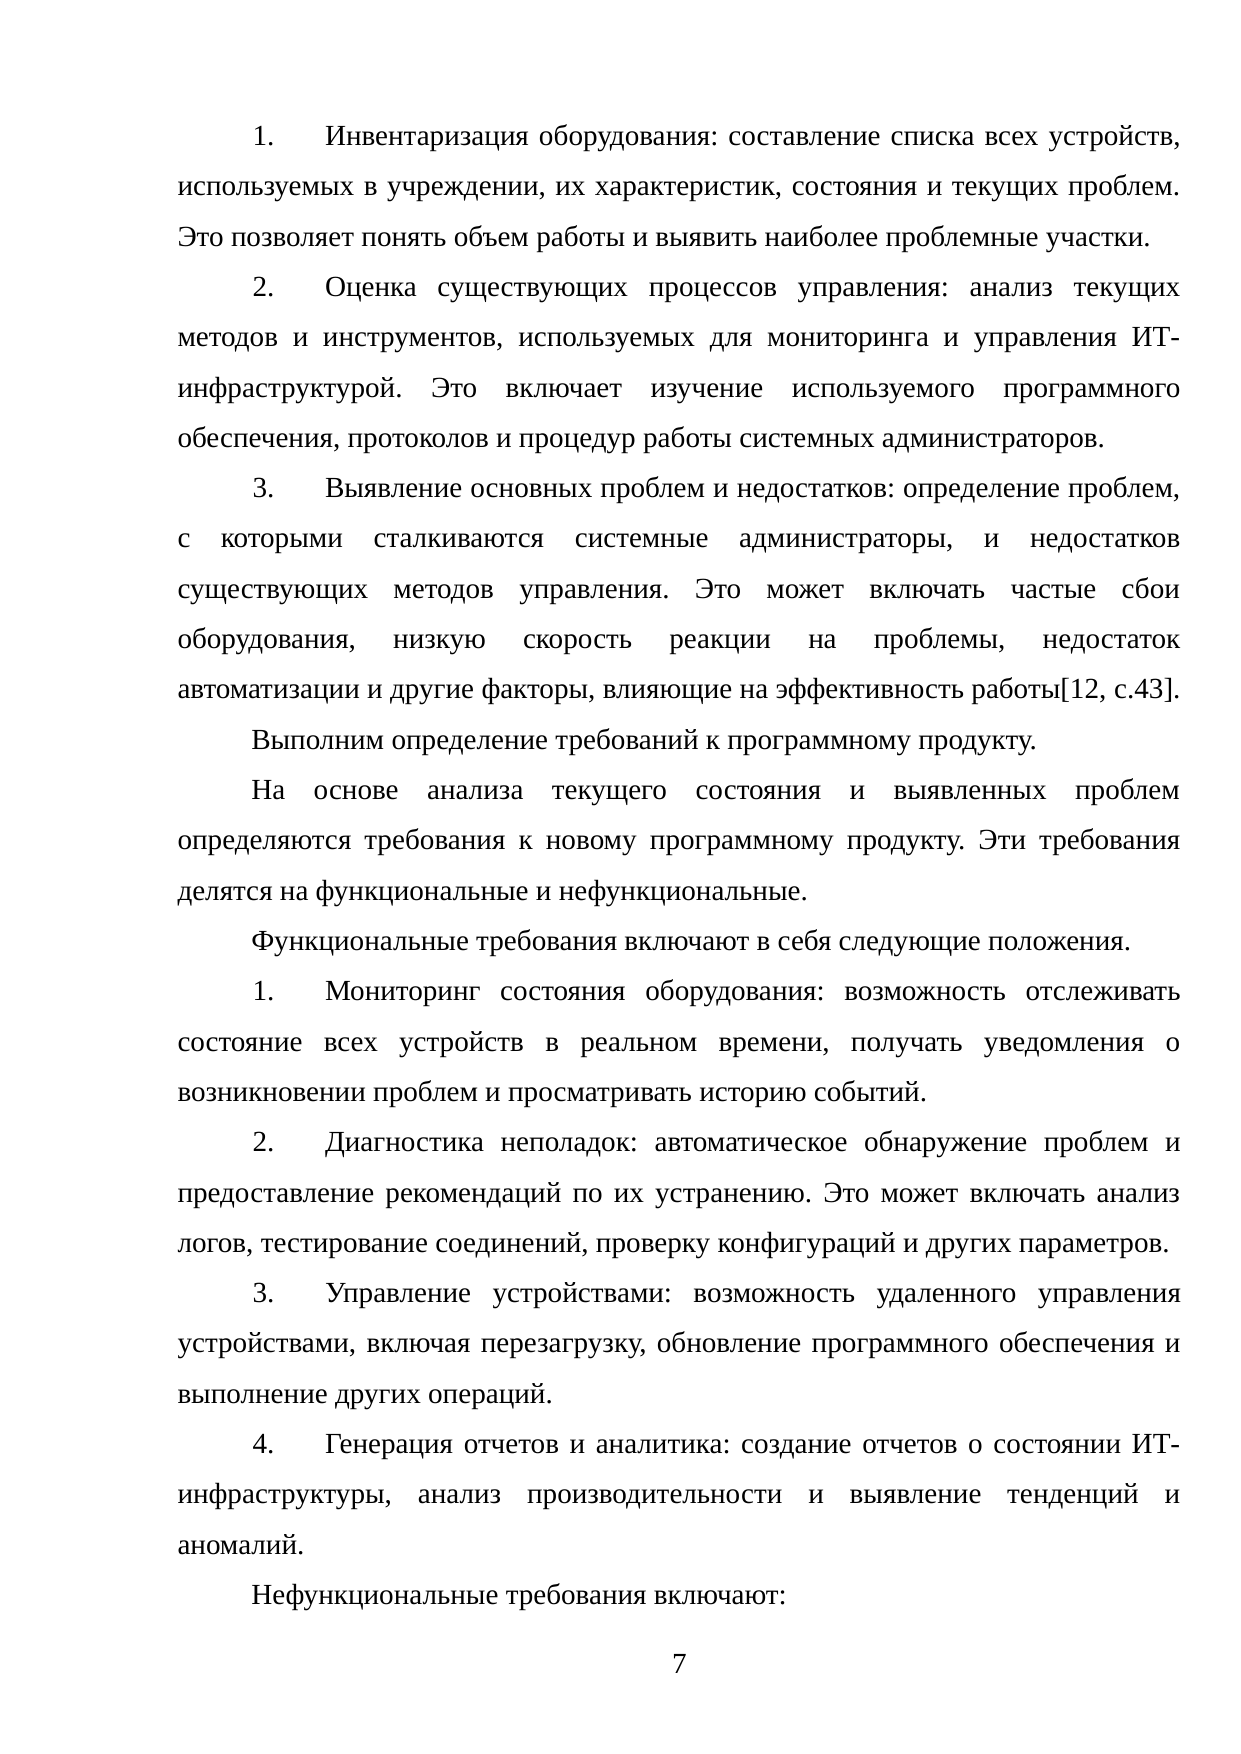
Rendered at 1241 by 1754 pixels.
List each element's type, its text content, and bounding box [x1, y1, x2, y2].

list Управление устройствами: возможность удаленного управления устройствами, включая перезагрузку, обновление программного обеспечения и выполнение других операций. [177, 1275, 1181, 1409]
text Функциональные требования включают в себя следующие положения. [177, 923, 1181, 957]
list Диагностика неполадок: автоматическое обнаружение проблем и предоставление рекомендаций по их устранению. Это может включать анализ логов, тестирование соединений, проверку конфигураций и других параметров. [177, 1124, 1181, 1258]
list Генерация отчетов и аналитика: создание отчетов о состоянии ИТ-инфраструктуры, анализ производительности и выявление тенденций и аномалий. [177, 1426, 1181, 1560]
list Выявление основных проблем и недостатков: определение проблем, с которыми сталкиваются системные администраторы, и недостатков существующих методов управления. Это может включать частые сбои оборудования, низкую скорость реакции на проблемы, недостаток автоматизации и другие факторы, влияющие на эффективность работы[12, c.43]. [177, 470, 1181, 705]
list Мониторинг состояния оборудования: возможность отслеживать состояние всех устройств в реальном времени, получать уведомления о возникновении проблем и просматривать историю событий. [177, 973, 1181, 1108]
text Нефункциональные требования включают: [177, 1577, 1181, 1611]
text На основе анализа текущего состояния и выявленных проблем определяются требования к новому программному продукту. Эти требования делятся на функциональные и нефункциональные. [177, 772, 1181, 906]
text Выполним определение требований к программному продукту. [177, 722, 1181, 755]
list Оценка существующих процессов управления: анализ текущих методов и инструментов, используемых для мониторинга и управления ИТ-инфраструктурой. Это включает изучение используемого программного обеспечения, протоколов и процедур работы системных администраторов. [177, 269, 1181, 453]
list Инвентаризация оборудования: составление списка всех устройств, используемых в учреждении, их характеристик, состояния и текущих проблем. Это позволяет понять объем работы и выявить наиболее проблемные участки. [177, 118, 1181, 252]
